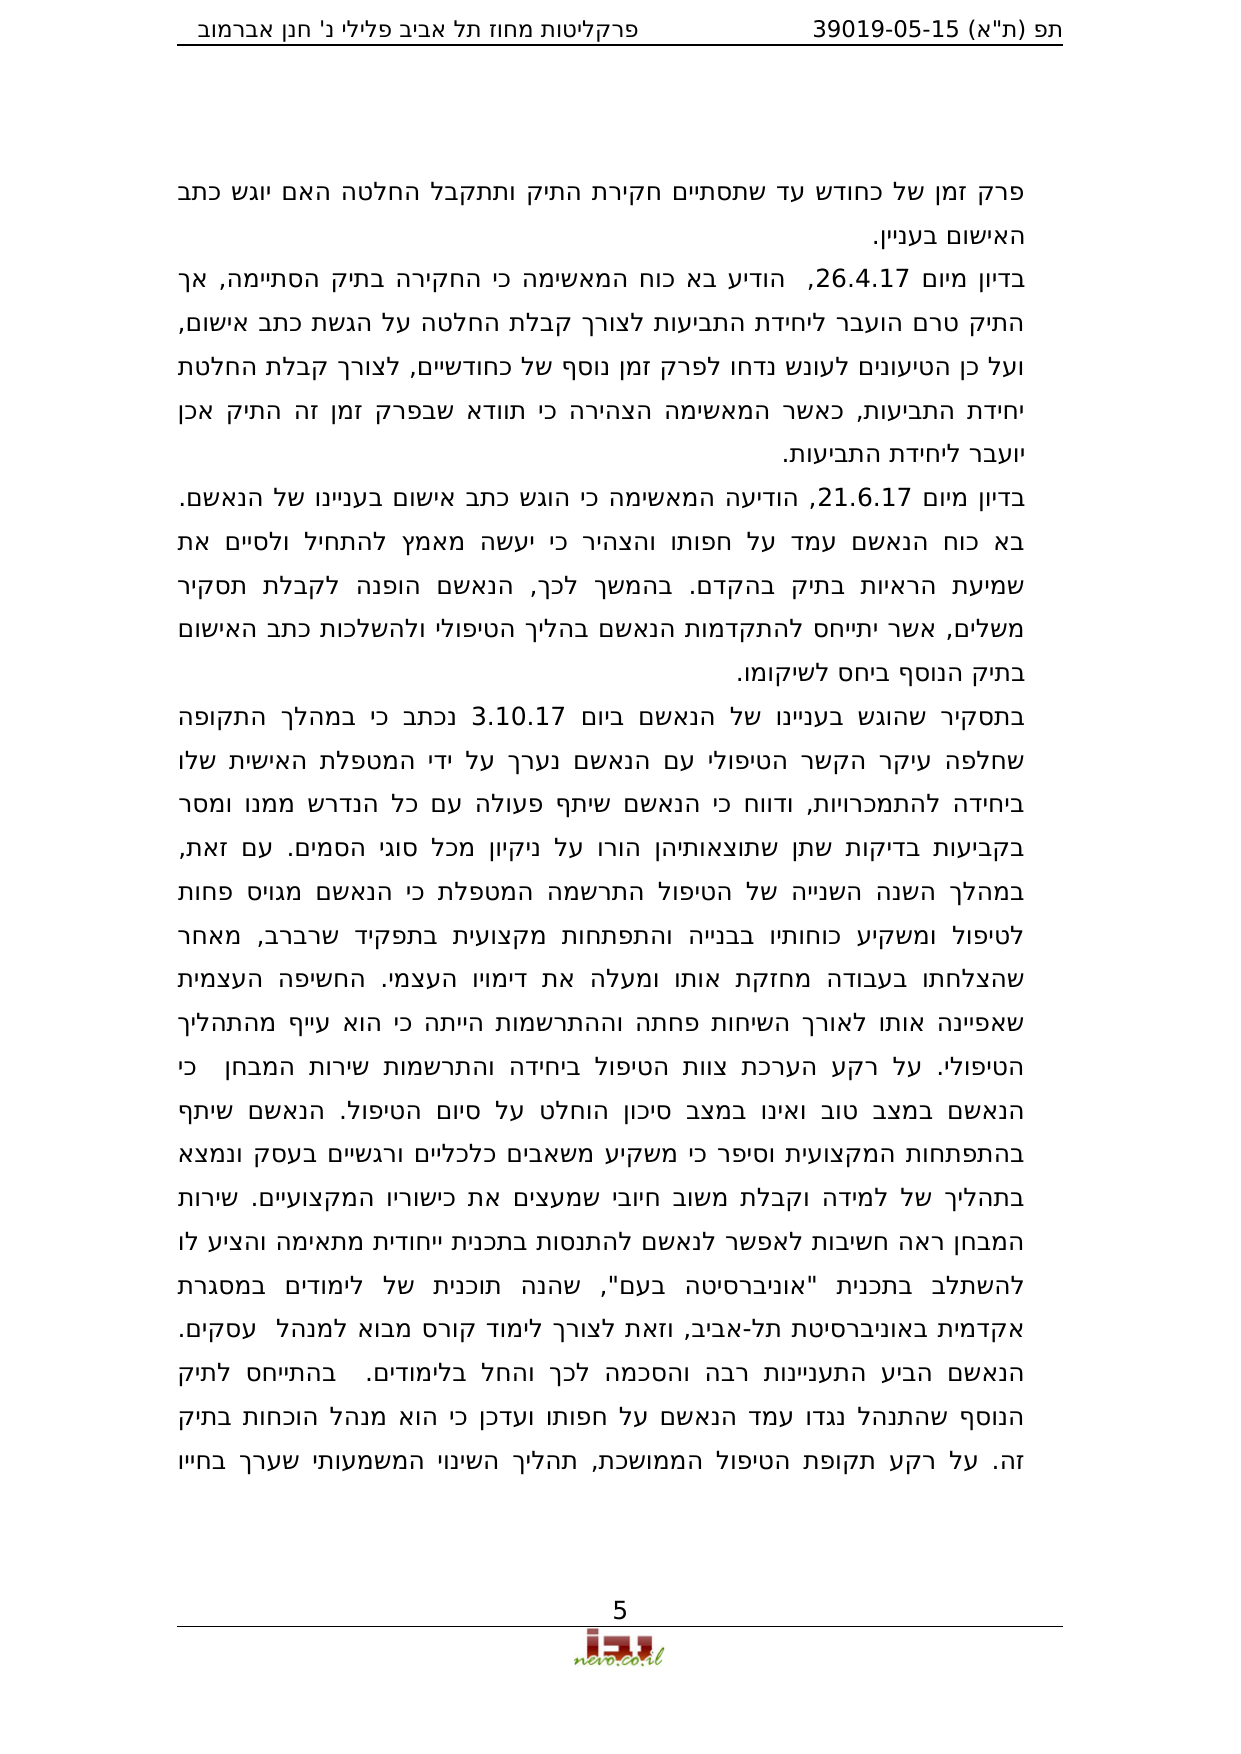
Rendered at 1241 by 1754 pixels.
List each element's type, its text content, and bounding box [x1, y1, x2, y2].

text בדיון מיום 26.4.17, הודיע בא כוח המאשימה כי החקירה בתיק הסתיימה, אך התיק טרם הועבר ליחידת התביעות לצורך קבלת החלטה על הגשת כתב אישום, ועל כן הטיעונים לעונש נדחו לפרק זמן נוסף של כחודשיים, לצורך קבלת החלטת יחידת התביעות, כאשר המאשימה הצהירה כי תוודא שבפרק זמן זה התיק אכן יועבר ליחידת התביעות. [177, 265, 1026, 469]
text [177, 702, 1026, 1475]
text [177, 177, 1026, 250]
text בדיון מיום 21.6.17, הודיעה המאשימה כי הוגש כתב אישום בעניינו של הנאשם. בא כוח הנאשם עמד על חפותו והצהיר כי יעשה מאמץ להתחיל ולסיים את שמיעת הראיות בתיק בהקדם. בהמשך לכך, הנאשם הופנה לקבלת תסקיר משלים, אשר יתייחס להתקדמות הנאשם בהליך הטיפולי ולהשלכות כתב האישום בתיק הנוסף ביחס לשיקומו. [177, 483, 1026, 688]
picture [574, 1628, 666, 1667]
